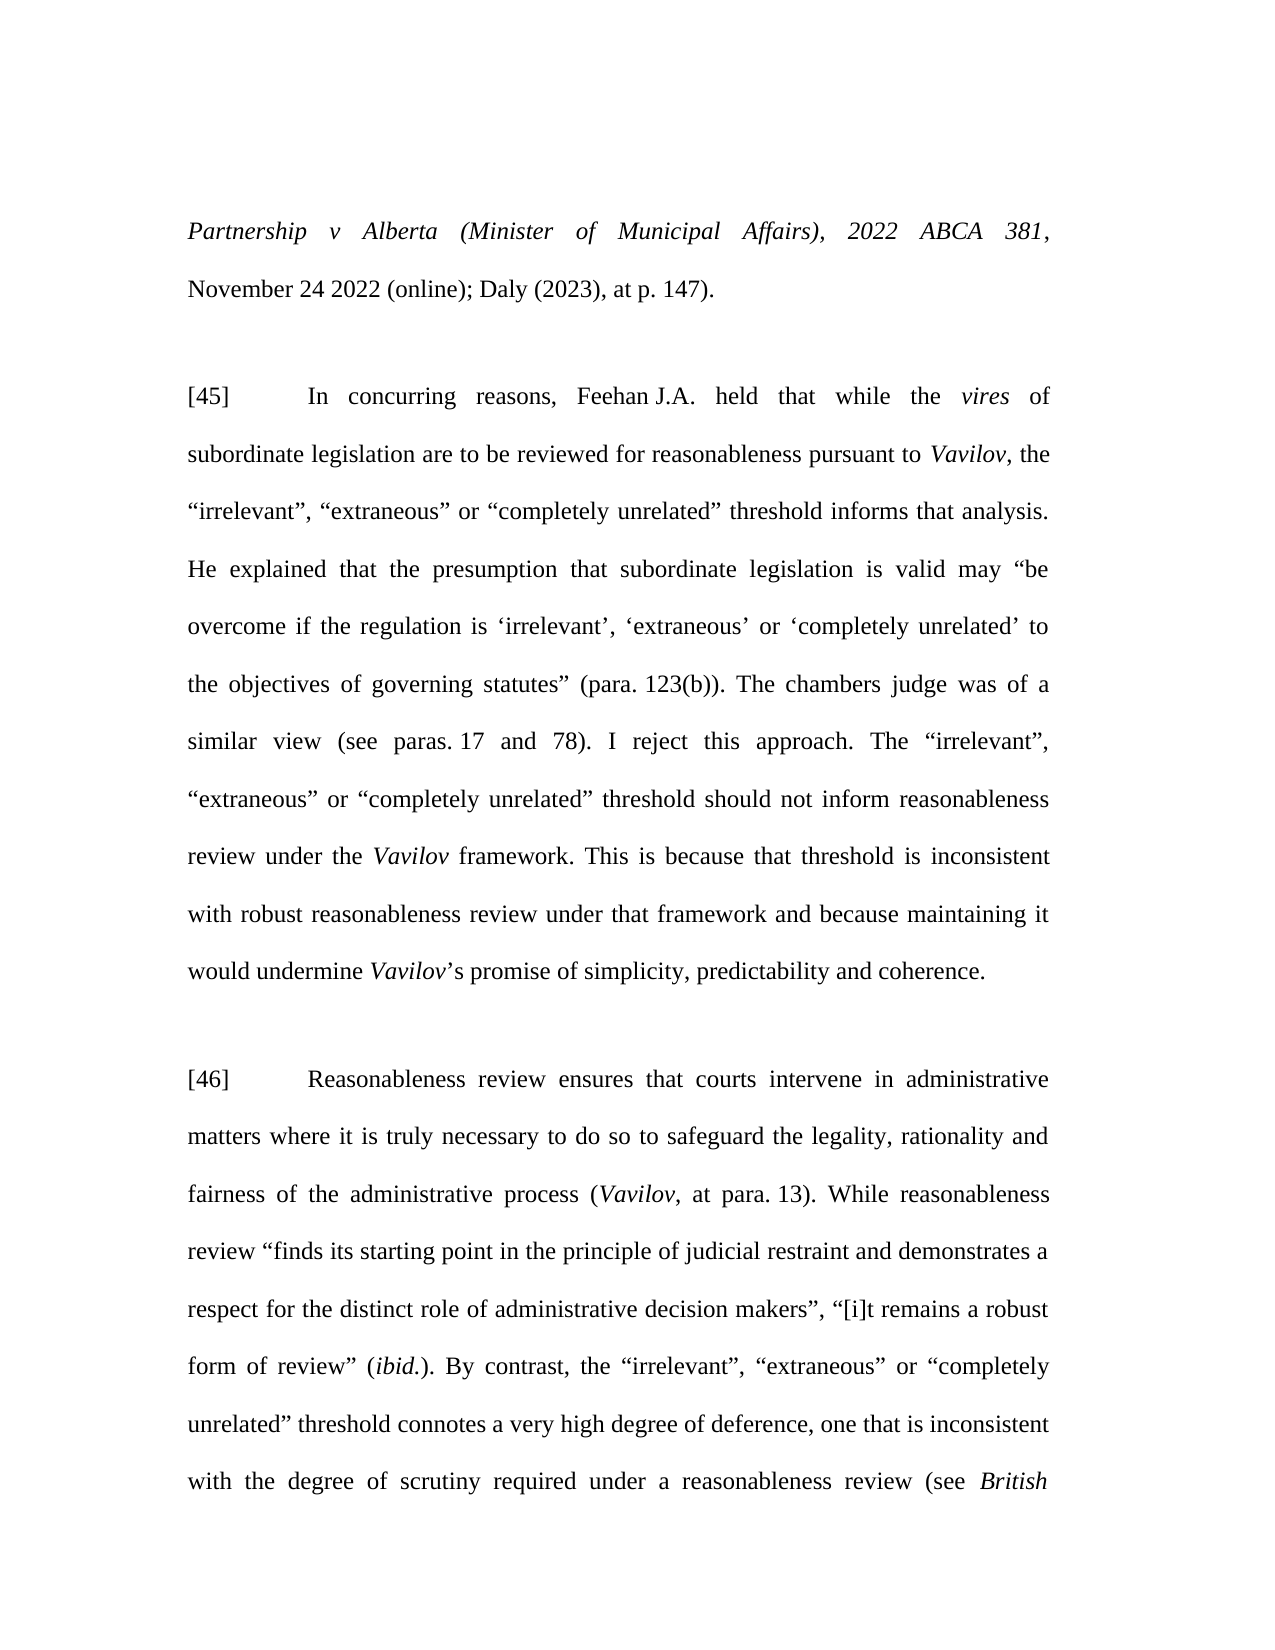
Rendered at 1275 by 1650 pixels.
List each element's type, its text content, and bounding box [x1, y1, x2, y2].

text In concurring reasons, Feehan J.A. held that while the vires of subordinate legislation are to be reviewed for reasonableness pursuant to Vavilov, the “irrelevant”, “extraneous” or “completely unrelated” threshold informs that analysis. He explained that the presumption that subordinate legislation is valid may “be overcome if the regulation is ‘irrelevant’, ‘extraneous’ or ‘completely unrelated’ to the objectives of governing statutes” (para. 123(b)). The chambers judge was of a similar view (see paras. 17 and 78). I reject this approach. The “irrelevant”, “extraneous” or “completely unrelated” threshold should not inform reasonableness review under the Vavilov framework. This is because that threshold is inconsistent with robust reasonableness review under that framework and because maintaining it would undermine Vavilov’s promise of simplicity, predictability and coherence. [187, 381, 1050, 985]
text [187, 1064, 1050, 1495]
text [187, 216, 1050, 303]
